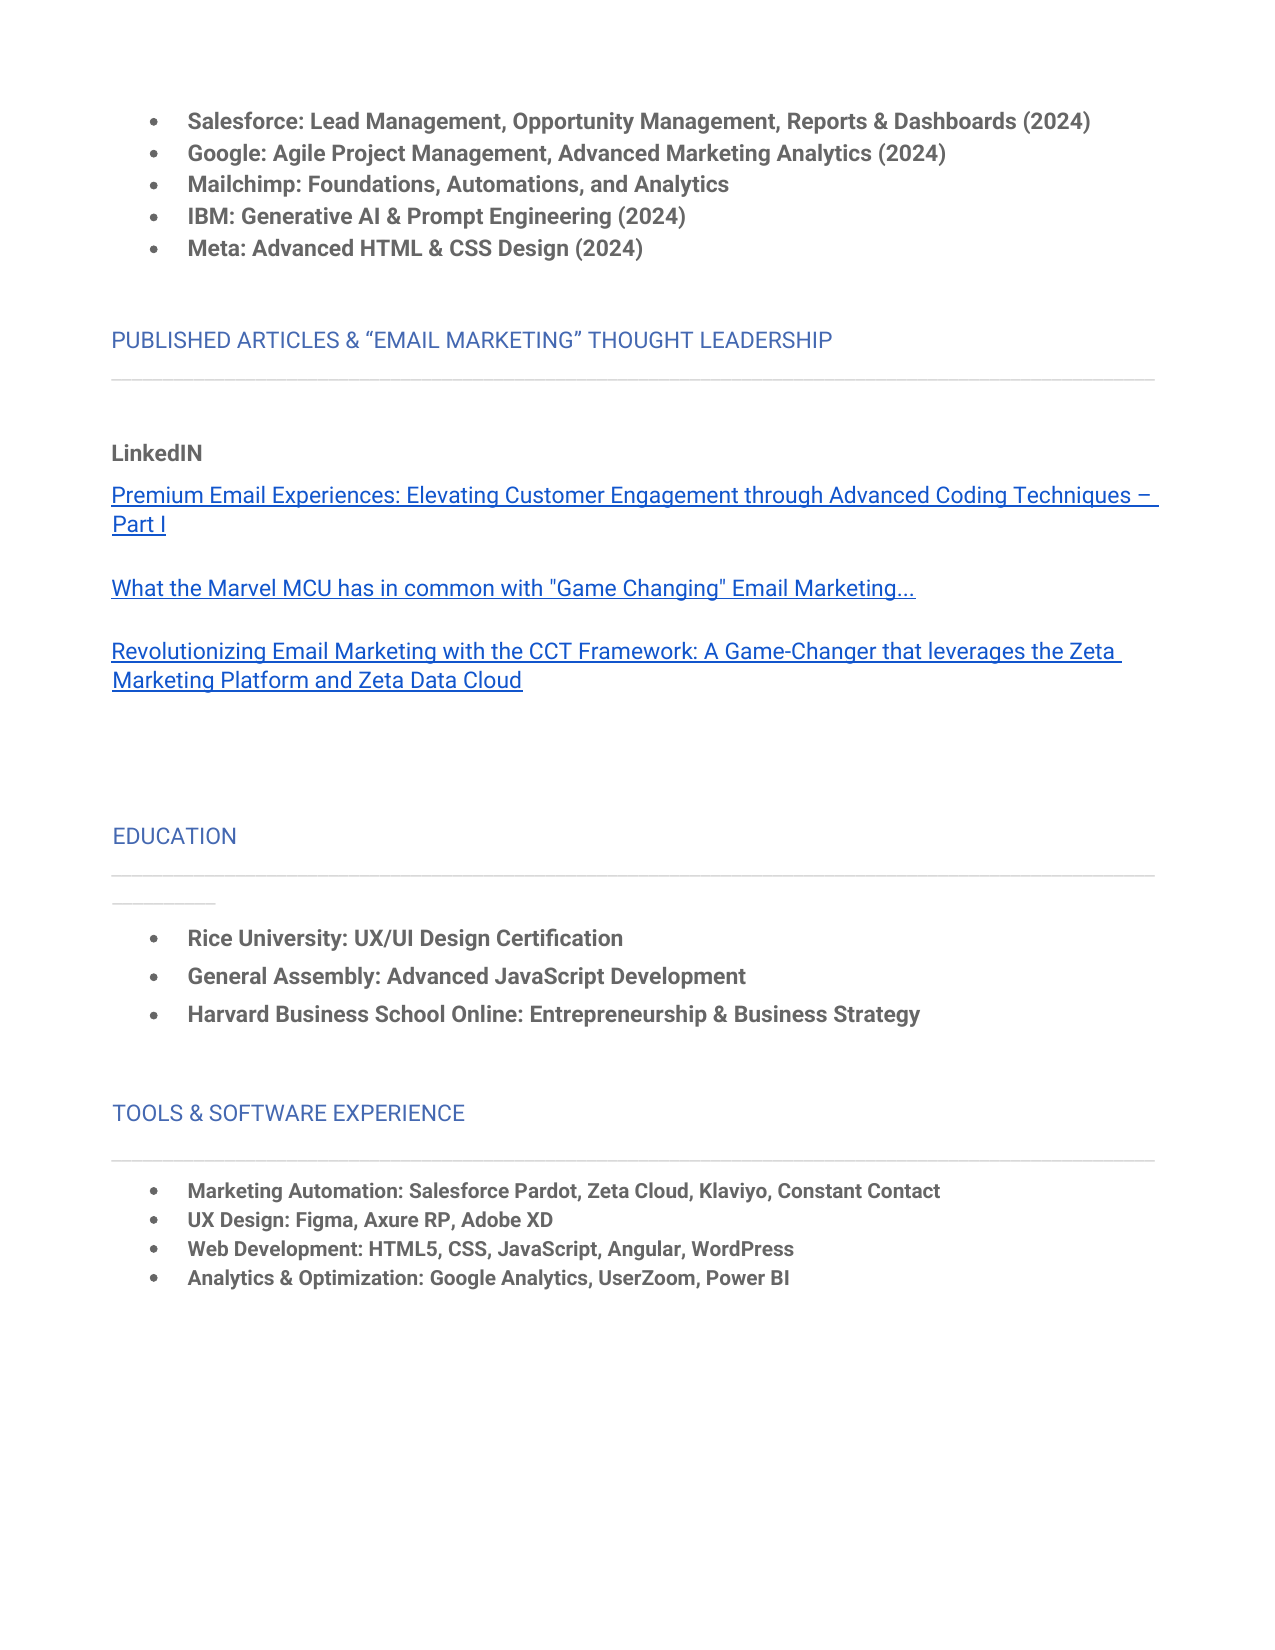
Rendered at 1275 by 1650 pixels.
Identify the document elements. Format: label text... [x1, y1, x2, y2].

list Meta: Advanced HTML & CSS Design (2024) [150, 235, 1161, 262]
subtitle Rice University: UX/UI Design Certification [150, 925, 1161, 952]
text _____________________________________________________________________________________________________ [111, 358, 1163, 385]
subtitle Harvard Business School Online: Entrepreneurship & Business Strategy [150, 1002, 1161, 1028]
text What the Marvel MCU has in common with "Game Changing" Email Marketing... [111, 575, 1161, 602]
list Analytics & Optimization: Google Analytics, UserZoom, Power BI [150, 1266, 1161, 1290]
list Marketing Automation: Salesforce Pardot, Zeta Cloud, Klaviyo, Constant Contact [150, 1179, 1161, 1203]
text _____________________________________________________________________________________________________ [111, 1139, 1163, 1166]
subtitle General Assembly: Advanced JavaScript Development [150, 963, 1161, 990]
list Mailchimp: Foundations, Automations, and Analytics [150, 172, 1161, 198]
text PUBLISHED ARTICLES & “EMAIL MARKETING” THOUGHT LEADERSHIP [111, 328, 1161, 354]
list Google: Agile Project Management, Advanced Marketing Analytics (2024) [150, 140, 1161, 167]
text _______________________________________________________________________________________________________________ [111, 854, 1163, 909]
list UX Design: Figma, Axure RP, Adobe XD [150, 1208, 1161, 1232]
text Revolutionizing Email Marketing with the CCT Framework: A Game-Changer that leverages the Zeta Marketing Platform and Zeta Data Cloud [111, 638, 1161, 694]
list Web Development: HTML5, CSS, JavaScript, Angular, WordPress [150, 1237, 1161, 1261]
text EDUCATION [112, 823, 1161, 850]
list Salesforce: Lead Management, Opportunity Management, Reports & Dashboards (2024) [150, 108, 1161, 135]
list IBM: Generative AI & Prompt Engineering (2024) [150, 203, 1161, 230]
subtitle TOOLS & SOFTWARE EXPERIENCE [112, 1101, 1161, 1127]
text LinkedIN [111, 440, 1163, 467]
text Premium Email Experiences: Elevating Customer Engagement through Advanced Coding Techniques – Part I [111, 482, 1161, 538]
